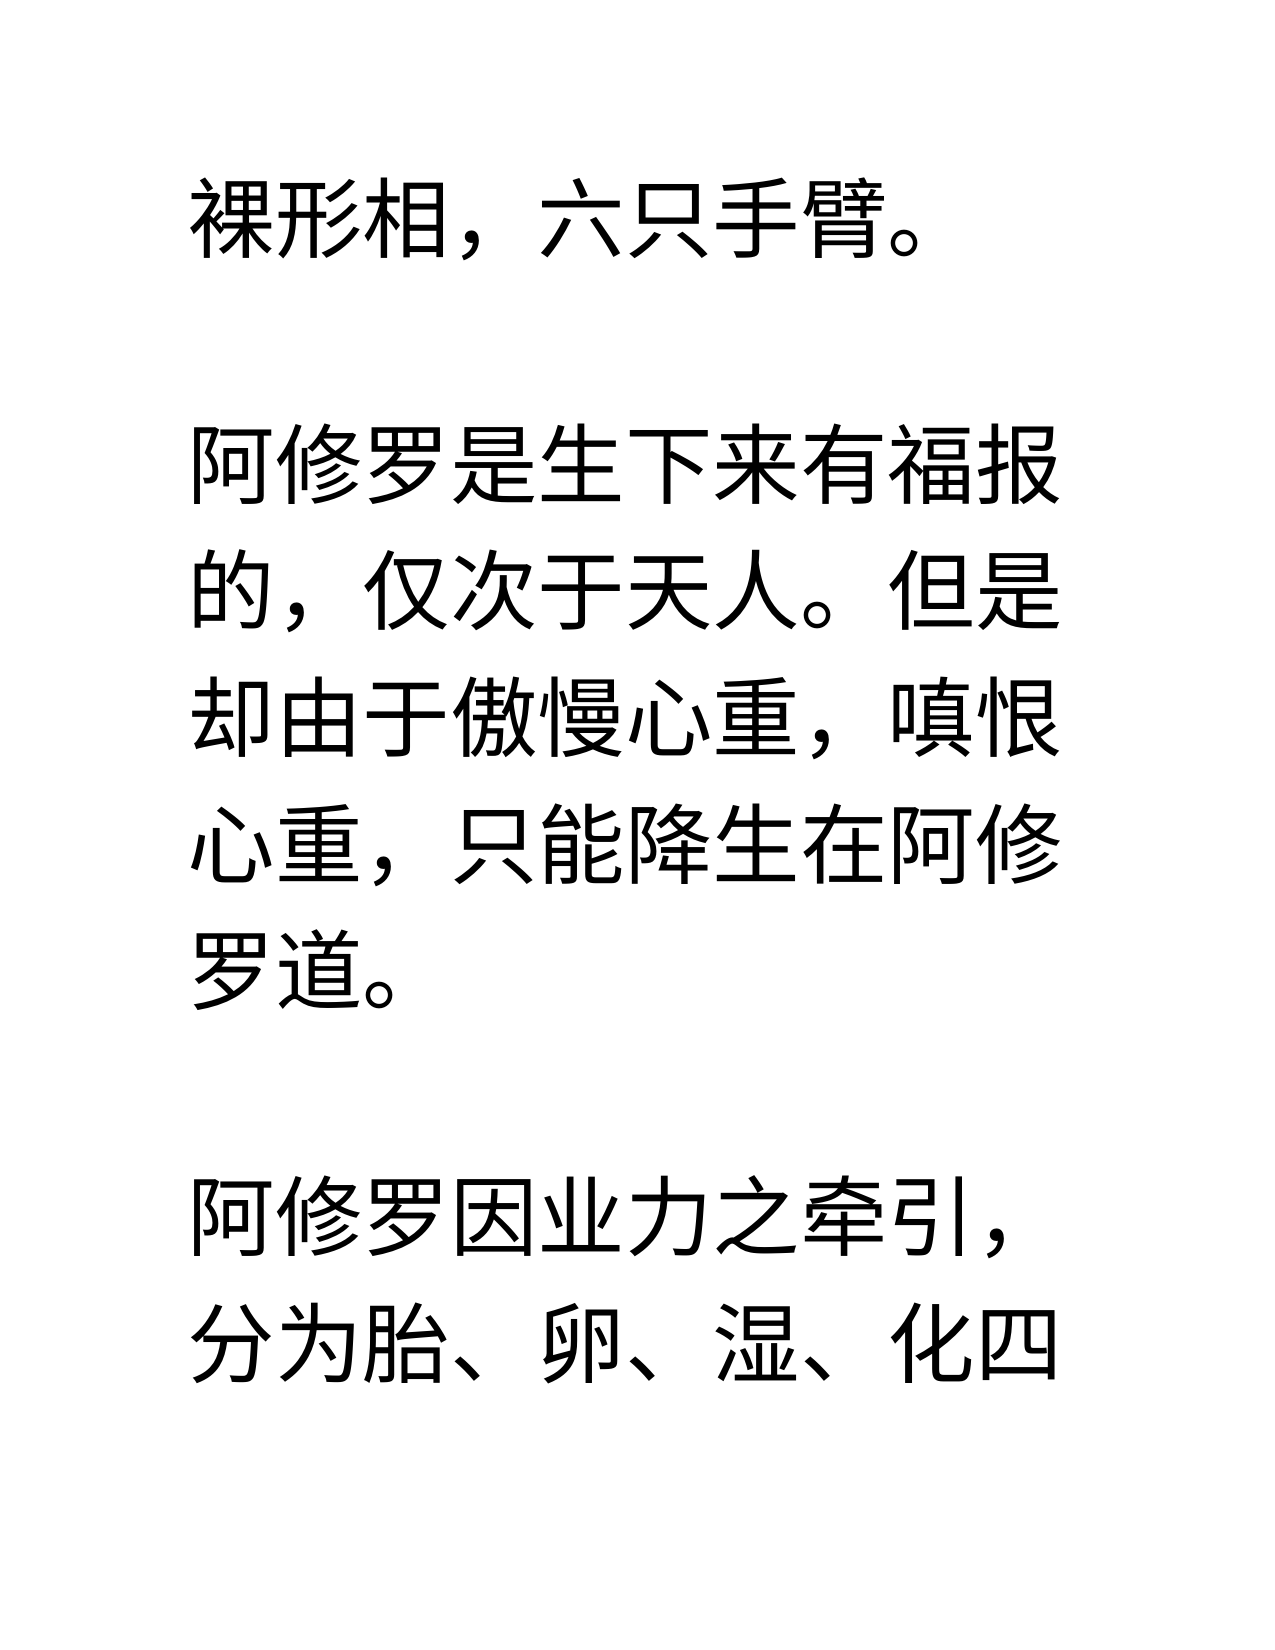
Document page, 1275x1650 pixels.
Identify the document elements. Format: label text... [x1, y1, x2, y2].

text 阿修罗是生下来有福报的，仅次于天人。但是却由于傲慢心重，嗔恨心重，只能降生在阿修罗道。 [187, 396, 1087, 1029]
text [187, 150, 1087, 277]
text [187, 1148, 1087, 1402]
